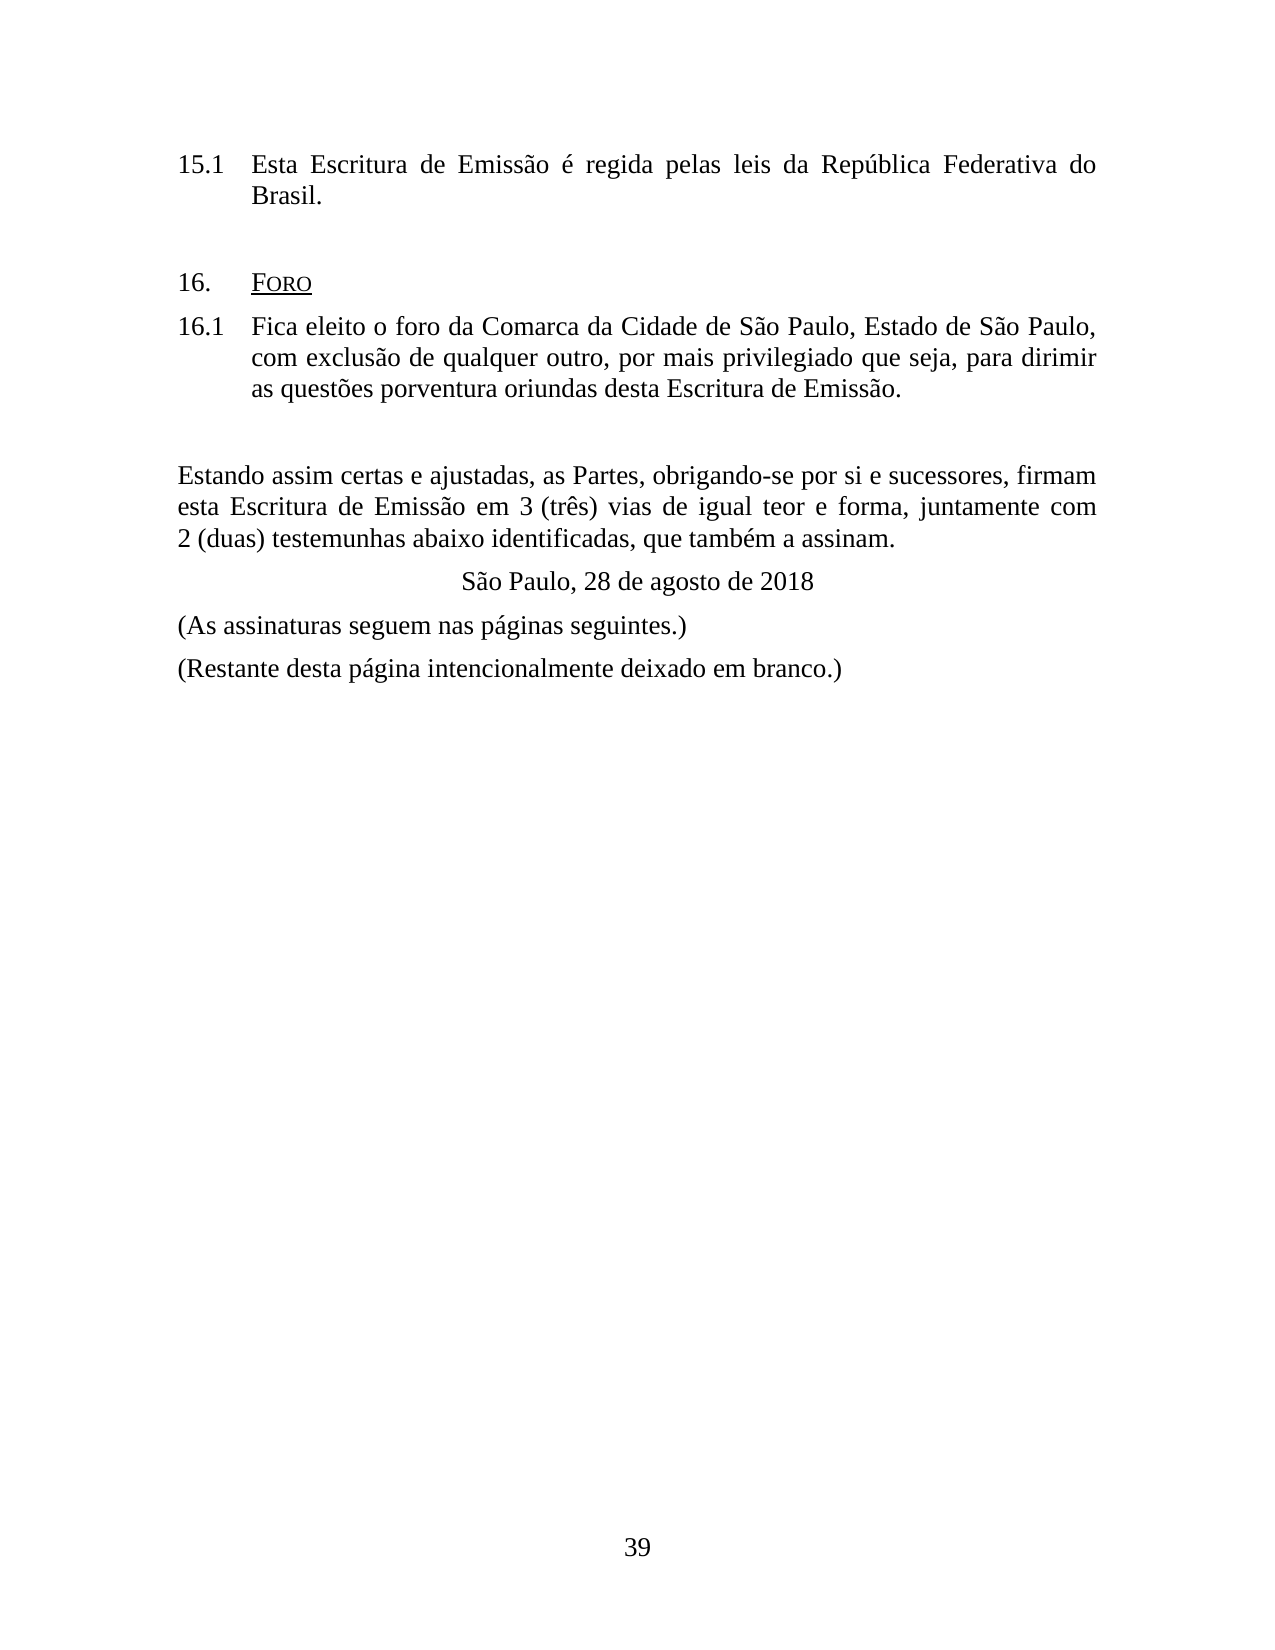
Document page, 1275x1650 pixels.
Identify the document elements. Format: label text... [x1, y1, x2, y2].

text (Restante desta página intencionalmente deixado em branco.) [177, 653, 1098, 684]
text (As assinaturas seguem nas páginas seguintes.) [177, 609, 1098, 640]
list Esta Escritura de Emissão é regida pelas leis da República Federativa do Brasil. [177, 148, 1098, 210]
list Fica eleito o foro da Comarca da Cidade de São Paulo, Estado de São Paulo, com exclusão de qualquer outro, por mais privilegiado que seja, para dirimir as questões porventura oriundas desta Escritura de Emissão. [177, 310, 1098, 403]
list Foro [177, 266, 1098, 297]
text São Paulo, 28 de agosto de 2018 [177, 565, 1098, 596]
text Estando assim certas e ajustadas, as Partes, obrigando-se por si e sucessores, firmam esta Escritura de Emissão em 3 (três) vias de igual teor e forma, juntamente com 2 (duas) testemunhas abaixo identificadas, que também a assinam. [177, 459, 1098, 553]
